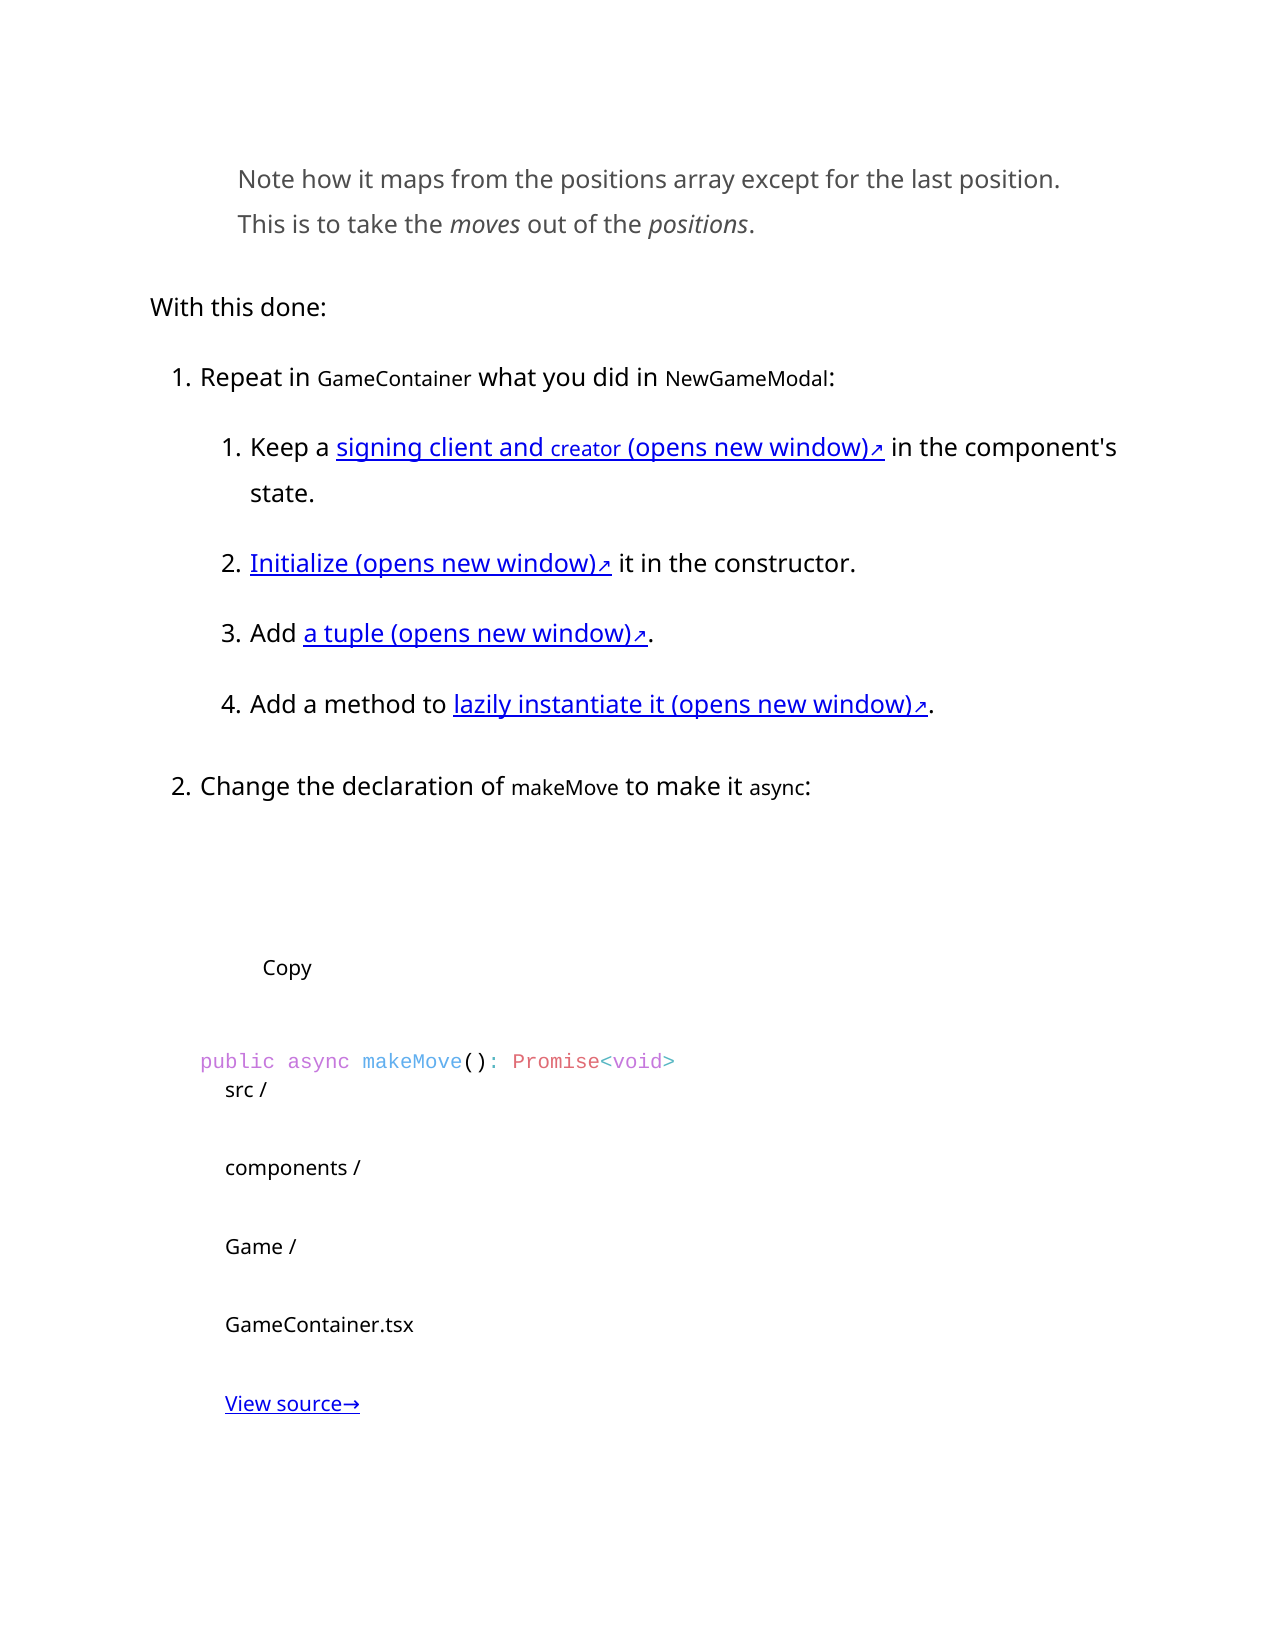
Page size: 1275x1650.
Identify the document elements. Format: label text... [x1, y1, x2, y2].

text components / [225, 1153, 1100, 1182]
text public async makeMove(): Promise<void> [200, 1044, 1125, 1075]
text Copy [244, 923, 1094, 994]
list Add a tuple (opens new window)↗. [221, 605, 1125, 650]
text Note how it maps from the positions array except for the last position. This is to take the moves out of the positions. [237, 150, 1087, 241]
list Keep a signing client and creator (opens new window)↗ in the component's state. [221, 419, 1125, 509]
text src / [225, 1075, 1100, 1103]
list Change the declaration of makeMove to make it async: [171, 758, 1125, 803]
list Initialize (opens new window)↗ it in the constructor. [221, 534, 1125, 580]
list Repeat in GameContainer what you did in NewGameModal: [171, 348, 1125, 394]
text GameContainer.tsx [225, 1310, 1100, 1339]
list Add a method to lazily instantiate it (opens new window)↗. [221, 675, 1125, 720]
text View source→ [225, 1389, 1080, 1417]
text With this done: [150, 278, 1125, 323]
text Game / [225, 1232, 1100, 1260]
